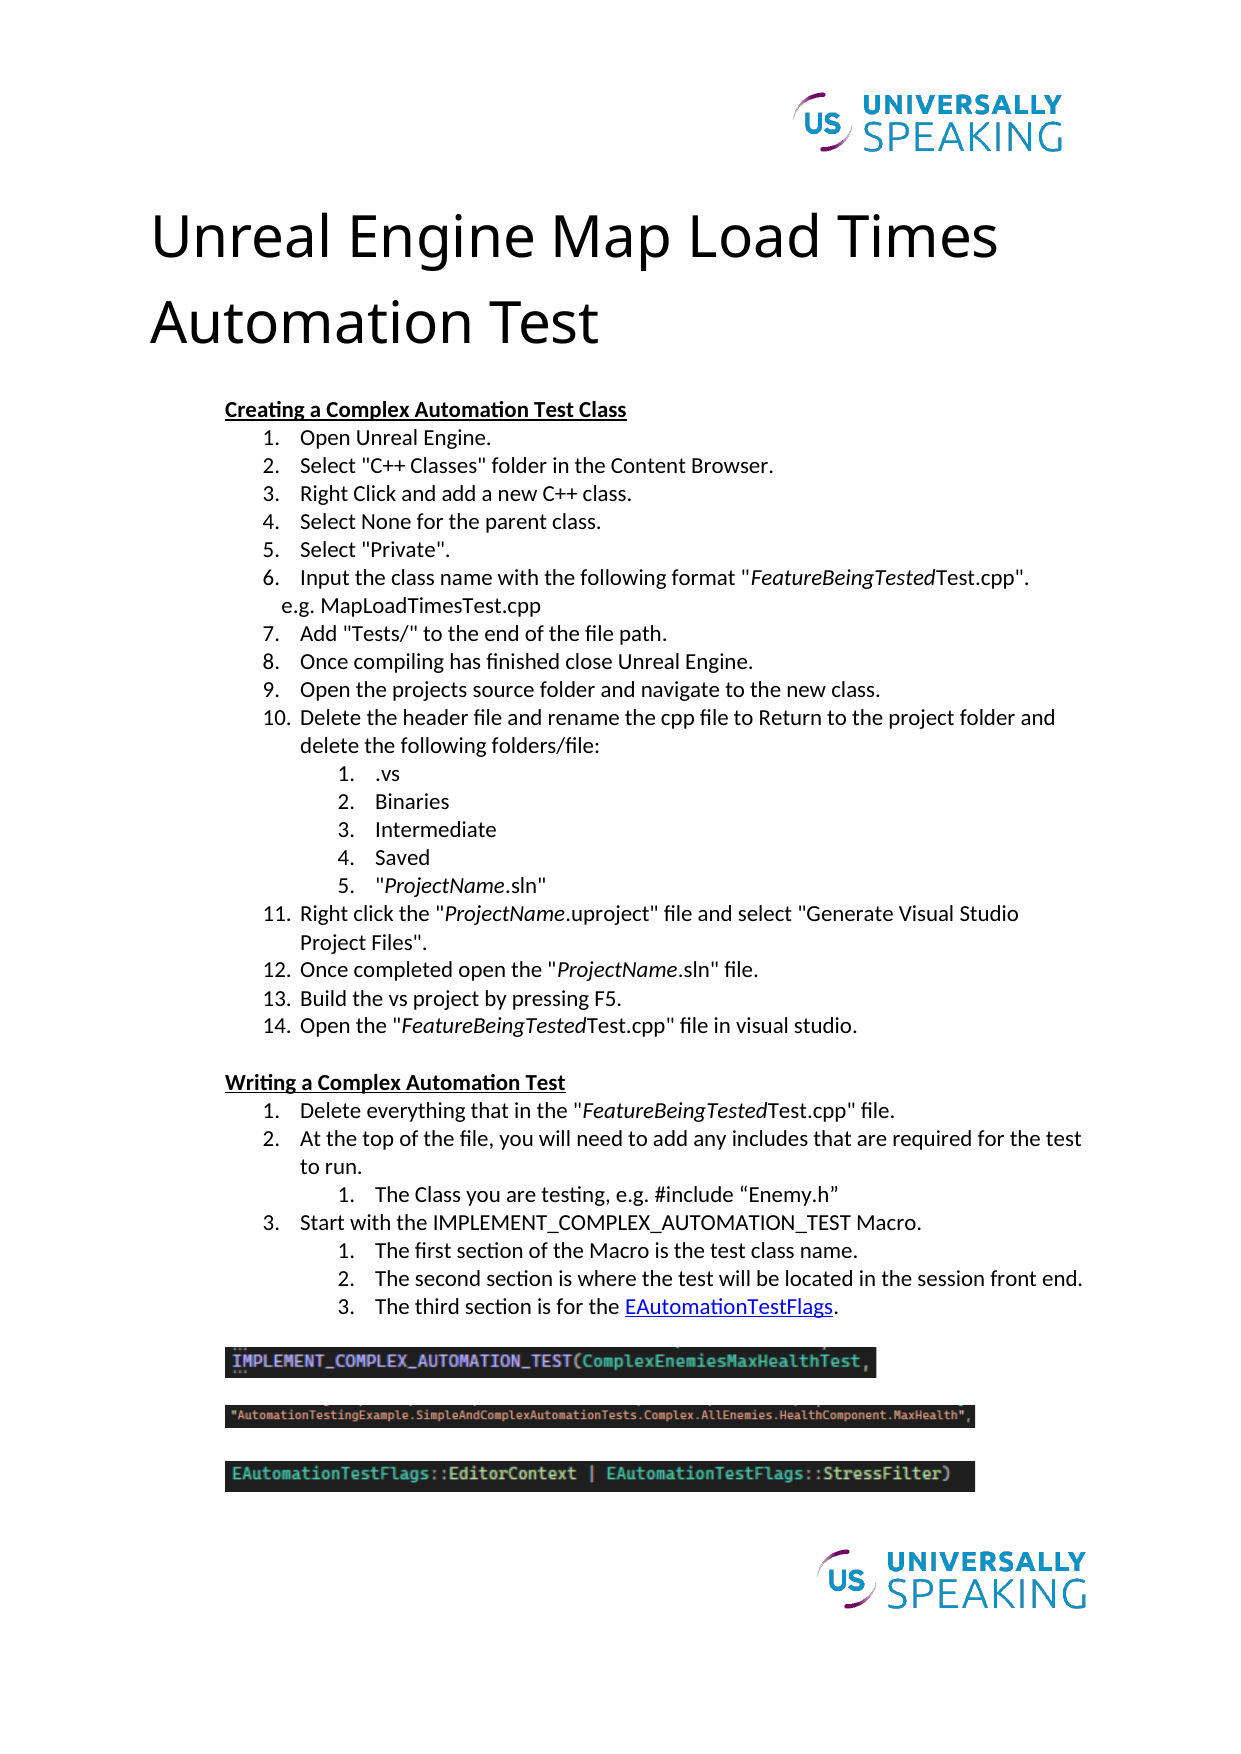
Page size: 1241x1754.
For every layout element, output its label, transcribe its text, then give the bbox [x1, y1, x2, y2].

list Right click the "ProjectName.uproject" file and select "Generate Visual Studio Project Files". [262, 899, 1090, 956]
text Writing a Complex Automation Test [225, 1068, 1090, 1096]
list Delete everything that in the "FeatureBeingTestedTest.cpp" file. [262, 1096, 1090, 1124]
list .vs [337, 759, 1090, 787]
list The first section of the Macro is the test class name. [337, 1236, 1090, 1264]
list Open Unreal Engine. [262, 423, 1090, 451]
list Select "Private". [262, 535, 1090, 563]
list Right Click and add a new C++ class. [262, 479, 1090, 507]
list Build the vs project by pressing F5. [262, 984, 1090, 1012]
text e.g. MapLoadTimesTest.cpp [281, 591, 1090, 619]
list Select None for the parent class. [262, 507, 1090, 535]
list Start with the IMPLEMENT_COMPLEX_AUTOMATION_TEST Macro. [262, 1208, 1090, 1236]
list Saved [337, 843, 1090, 872]
list At the top of the file, you will need to add any includes that are required for the test to run. [262, 1124, 1090, 1180]
list The second section is where the test will be located in the session front end. [337, 1264, 1090, 1292]
list Input the class name with the following format "FeatureBeingTestedTest.cpp". [262, 563, 1090, 591]
list The Class you are testing, e.g. #include “Enemy.h” [337, 1180, 1090, 1208]
picture [225, 1461, 976, 1492]
list Once completed open the "ProjectName.sln" file. [262, 956, 1090, 984]
list Intermediate [337, 816, 1090, 843]
picture [225, 1405, 976, 1428]
list Binaries [337, 787, 1090, 816]
list Add "Tests/" to the end of the file path. [262, 619, 1090, 647]
text Creating a Complex Automation Test Class [225, 395, 1090, 423]
list "ProjectName.sln" [337, 872, 1090, 899]
list Once compiling has finished close Unreal Engine. [262, 647, 1090, 675]
list Delete the header file and rename the cpp file to Return to the project folder and delete the following folders/file: [262, 703, 1090, 759]
list Open the projects source folder and navigate to the new class. [262, 675, 1090, 703]
picture [225, 1347, 877, 1378]
list Open the "FeatureBeingTestedTest.cpp" file in visual studio. [262, 1012, 1090, 1040]
text Unreal Engine Map Load Times Automation Test [150, 196, 1090, 361]
list Select "C++ Classes" folder in the Content Browser. [262, 451, 1090, 479]
list The third section is for the EAutomationTestFlags. [337, 1292, 1090, 1320]
